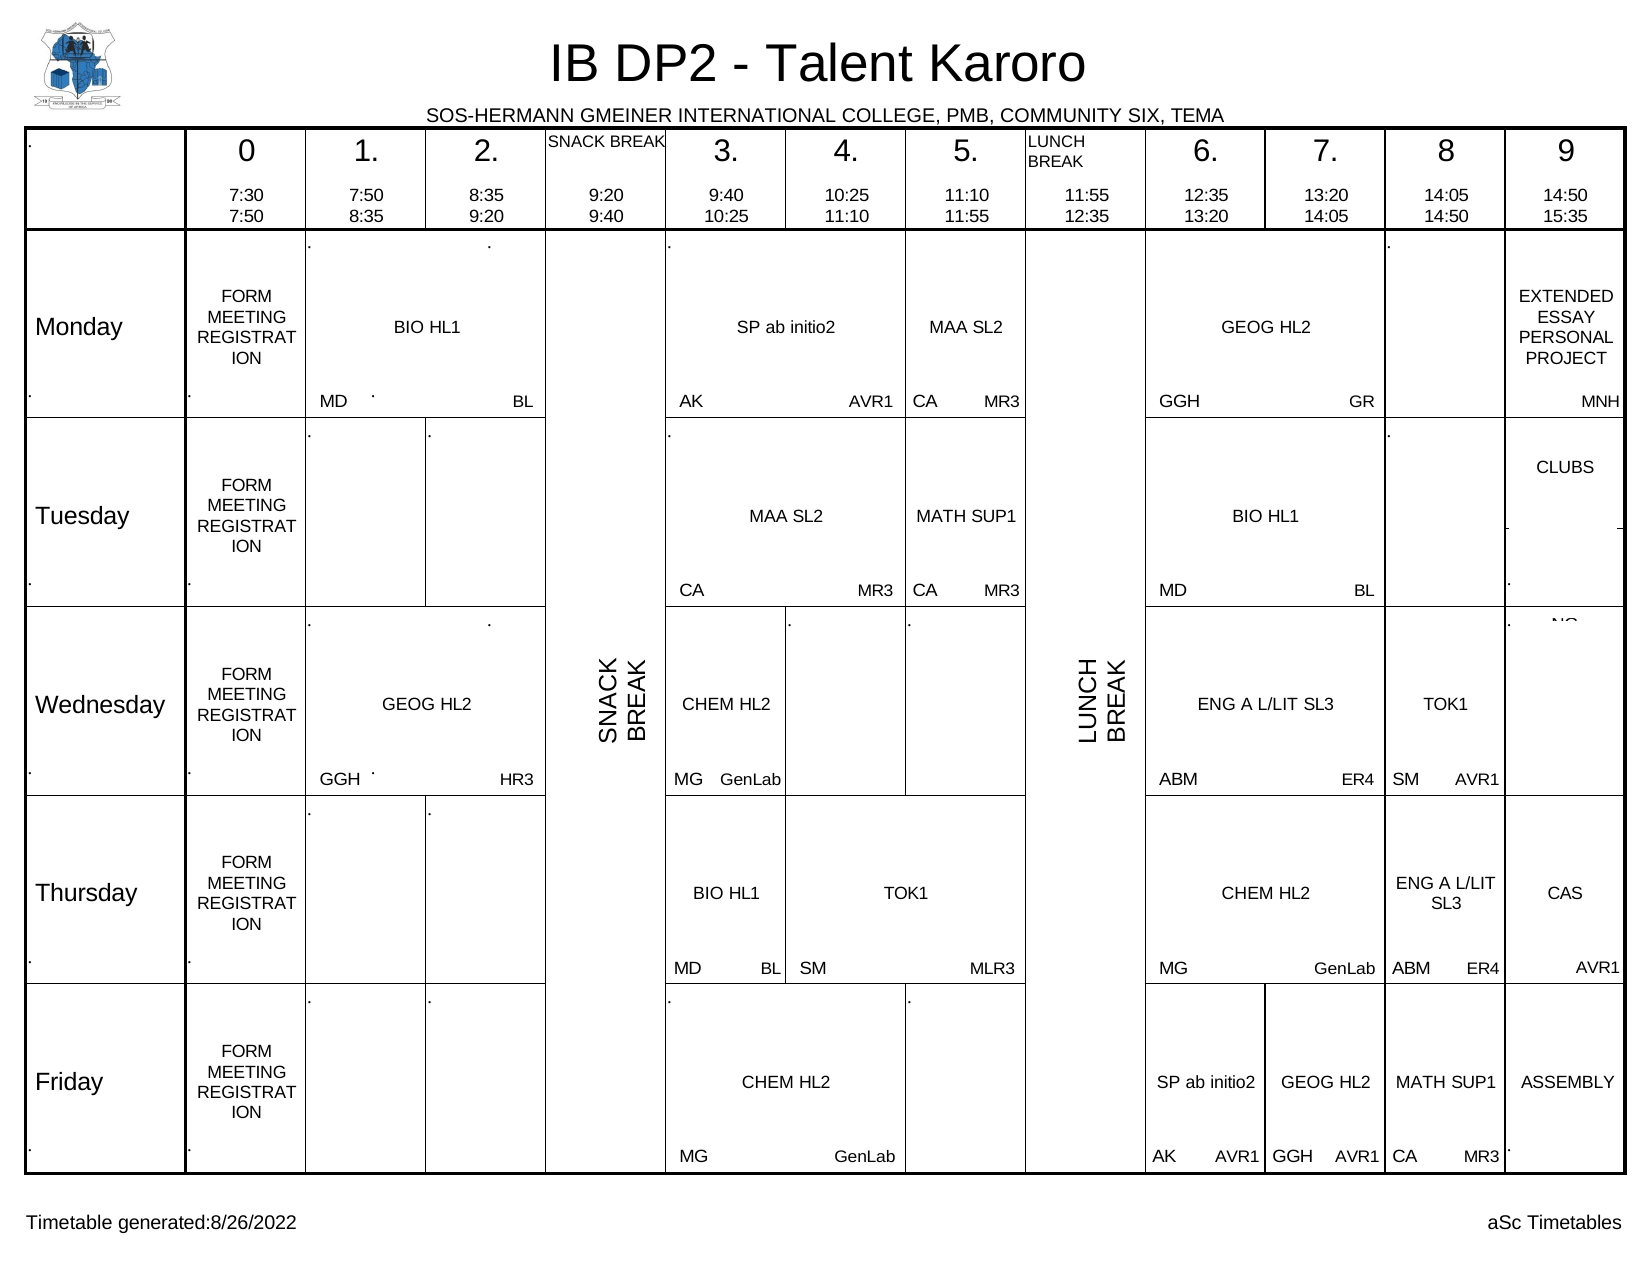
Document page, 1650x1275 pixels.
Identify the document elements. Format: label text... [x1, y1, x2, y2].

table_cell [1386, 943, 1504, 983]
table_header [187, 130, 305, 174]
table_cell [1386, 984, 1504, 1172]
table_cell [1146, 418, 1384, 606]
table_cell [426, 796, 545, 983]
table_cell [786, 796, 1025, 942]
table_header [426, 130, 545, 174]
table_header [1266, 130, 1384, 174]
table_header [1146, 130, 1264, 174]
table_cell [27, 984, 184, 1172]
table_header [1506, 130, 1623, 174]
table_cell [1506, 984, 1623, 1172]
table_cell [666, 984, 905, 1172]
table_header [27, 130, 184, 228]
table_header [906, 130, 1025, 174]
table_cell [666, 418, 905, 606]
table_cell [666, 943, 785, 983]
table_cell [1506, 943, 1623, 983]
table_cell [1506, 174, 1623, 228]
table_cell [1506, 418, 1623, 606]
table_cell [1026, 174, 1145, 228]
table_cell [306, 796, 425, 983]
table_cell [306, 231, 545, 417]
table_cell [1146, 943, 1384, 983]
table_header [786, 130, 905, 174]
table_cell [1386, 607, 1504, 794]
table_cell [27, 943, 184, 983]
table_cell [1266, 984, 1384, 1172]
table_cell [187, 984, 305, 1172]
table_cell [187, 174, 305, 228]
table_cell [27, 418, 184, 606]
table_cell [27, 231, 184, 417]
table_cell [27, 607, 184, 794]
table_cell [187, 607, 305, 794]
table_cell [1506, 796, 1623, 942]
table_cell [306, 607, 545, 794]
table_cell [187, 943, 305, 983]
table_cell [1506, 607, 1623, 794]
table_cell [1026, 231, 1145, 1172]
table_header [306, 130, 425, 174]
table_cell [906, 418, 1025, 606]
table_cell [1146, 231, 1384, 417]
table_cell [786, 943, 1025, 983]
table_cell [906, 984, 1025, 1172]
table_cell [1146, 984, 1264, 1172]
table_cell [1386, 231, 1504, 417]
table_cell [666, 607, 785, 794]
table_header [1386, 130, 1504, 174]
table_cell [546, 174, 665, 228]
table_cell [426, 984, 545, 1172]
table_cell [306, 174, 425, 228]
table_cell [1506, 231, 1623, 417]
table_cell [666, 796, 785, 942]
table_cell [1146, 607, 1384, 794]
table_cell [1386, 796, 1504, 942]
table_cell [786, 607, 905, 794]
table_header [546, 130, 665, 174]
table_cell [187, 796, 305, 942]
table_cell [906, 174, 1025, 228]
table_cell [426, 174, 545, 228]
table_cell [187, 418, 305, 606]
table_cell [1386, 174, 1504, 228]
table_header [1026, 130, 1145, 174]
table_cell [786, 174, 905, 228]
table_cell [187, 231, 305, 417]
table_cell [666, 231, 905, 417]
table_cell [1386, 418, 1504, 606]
subtitle IB DP2 - Talent Karoro [249, 32, 1387, 93]
text SOS-HERMANN GMEINER INTERNATIONAL COLLEGE, PMB, COMMUNITY SIX, TEMA [250, 104, 1400, 126]
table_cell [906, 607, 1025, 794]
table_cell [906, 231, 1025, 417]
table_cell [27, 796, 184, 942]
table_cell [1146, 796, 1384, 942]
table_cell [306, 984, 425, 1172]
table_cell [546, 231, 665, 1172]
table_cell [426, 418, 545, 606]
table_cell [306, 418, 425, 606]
picture [33, 21, 124, 111]
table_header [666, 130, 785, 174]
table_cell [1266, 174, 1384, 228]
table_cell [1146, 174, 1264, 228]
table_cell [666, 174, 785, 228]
